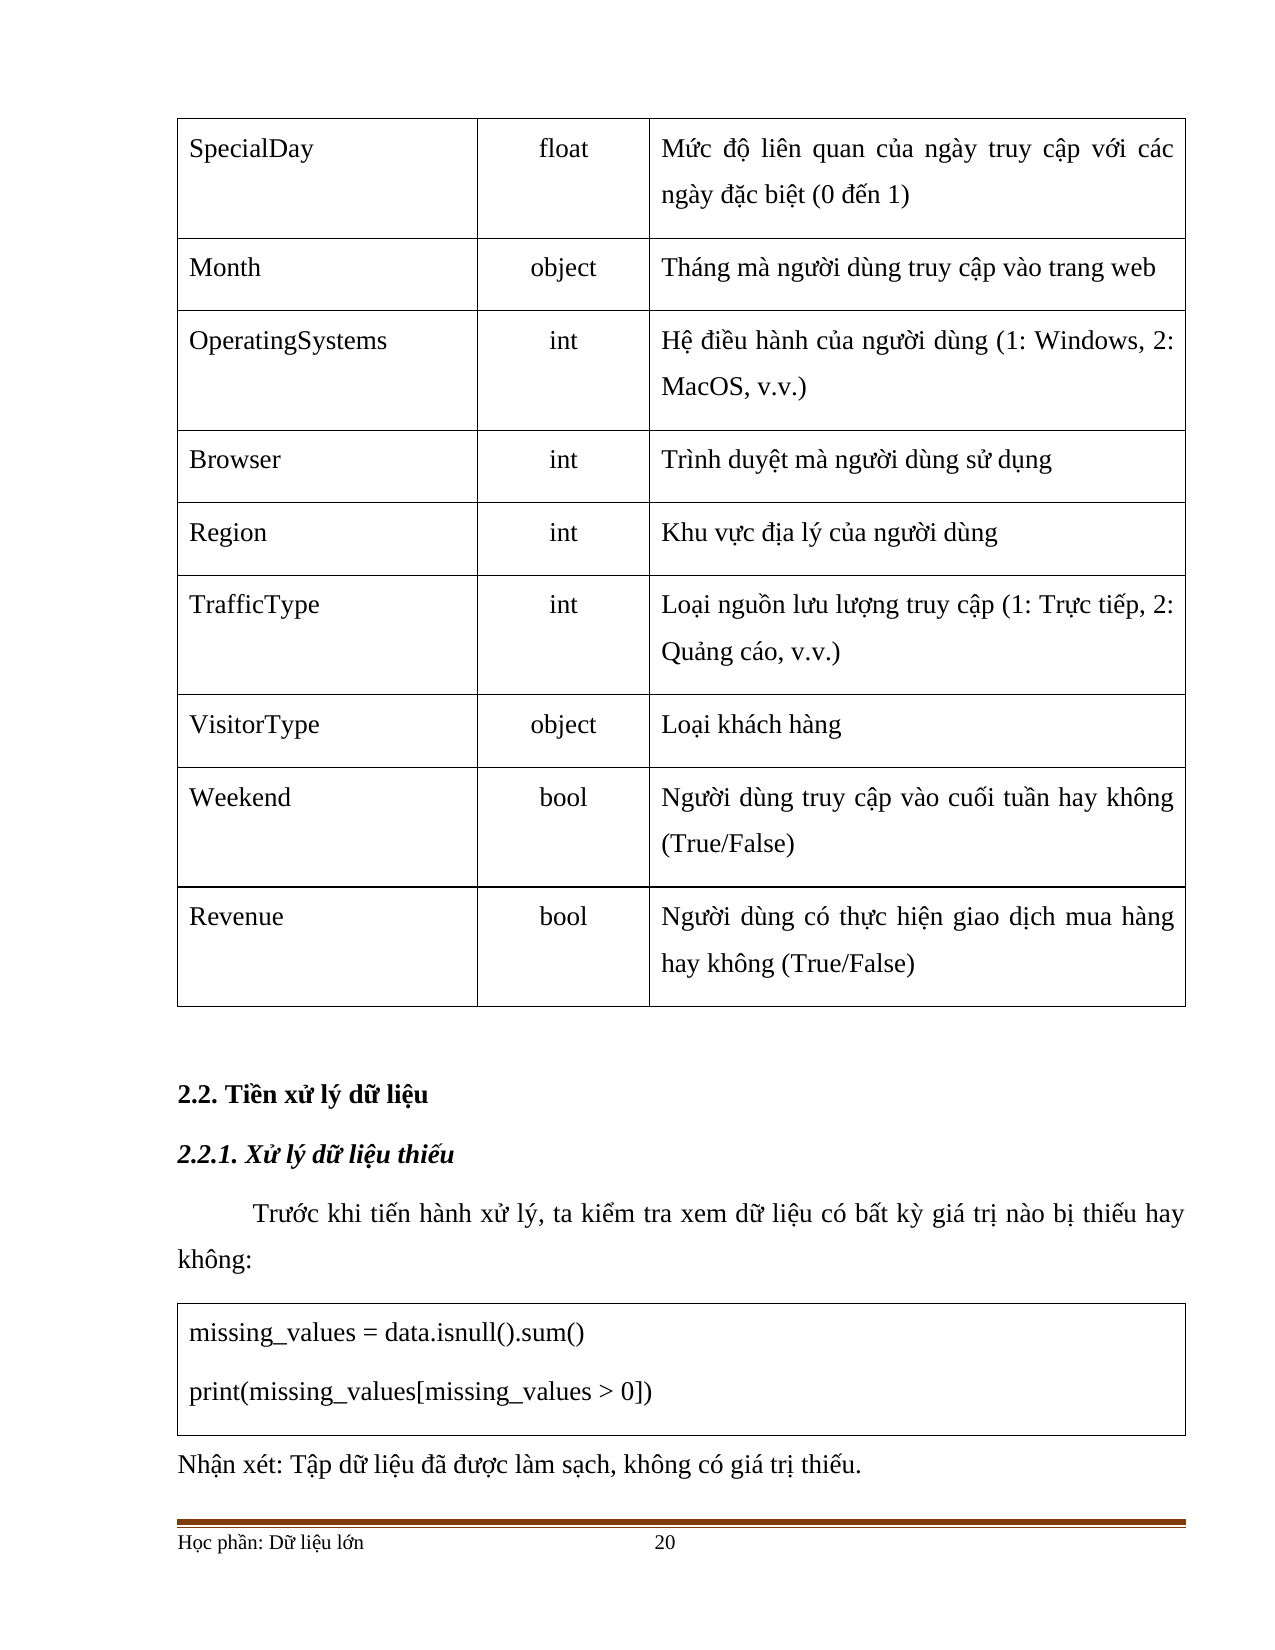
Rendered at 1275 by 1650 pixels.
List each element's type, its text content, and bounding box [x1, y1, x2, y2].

table_header missing_values = data.isnull().sum() print(missing_values[missing_values > 0]) [178, 1304, 1185, 1434]
text Trước khi tiến hành xử lý, ta kiểm tra xem dữ liệu có bất kỳ giá trị nào bị thiếu hay không: [177, 1197, 1186, 1275]
table_cell Mức độ liên quan của ngày truy cập với các ngày đặc biệt (0 đến 1) [650, 119, 1185, 237]
table_cell int [478, 503, 649, 575]
table_cell Weekend [178, 768, 477, 886]
table_cell Khu vực địa lý của người dùng [650, 503, 1185, 575]
table_cell int [478, 576, 649, 694]
table_cell VisitorType [178, 695, 477, 767]
table_cell Revenue [178, 888, 477, 1006]
table_cell object [478, 695, 649, 767]
table_cell object [478, 239, 649, 310]
table_cell TrafficType [178, 576, 477, 694]
table_cell int [478, 431, 649, 502]
subtitle 2.2. Tiền xử lý dữ liệu [177, 1078, 1186, 1110]
table_cell Người dùng có thực hiện giao dịch mua hàng hay không (True/False) [650, 888, 1185, 1006]
subtitle 2.2.1. Xử lý dữ liệu thiếu [177, 1138, 1186, 1169]
table_cell Region [178, 503, 477, 575]
table_cell Người dùng truy cập vào cuối tuần hay không (True/False) [650, 768, 1185, 886]
table_cell Tháng mà người dùng truy cập vào trang web [650, 239, 1185, 310]
table_cell float [478, 119, 649, 237]
table_cell Loại khách hàng [650, 695, 1185, 767]
text Nhận xét: Tập dữ liệu đã được làm sạch, không có giá trị thiếu. [177, 1448, 1186, 1479]
table_cell Month [178, 239, 477, 310]
table_cell Loại nguồn lưu lượng truy cập (1: Trực tiếp, 2: Quảng cáo, v.v.) [650, 576, 1185, 694]
table_cell int [478, 311, 649, 429]
table_cell bool [478, 768, 649, 886]
table_cell Trình duyệt mà người dùng sử dụng [650, 431, 1185, 502]
table_cell SpecialDay [178, 119, 477, 237]
table_cell bool [478, 888, 649, 1006]
table_cell Hệ điều hành của người dùng (1: Windows, 2: MacOS, v.v.) [650, 311, 1185, 429]
table_cell OperatingSystems [178, 311, 477, 429]
table_cell Browser [178, 431, 477, 502]
